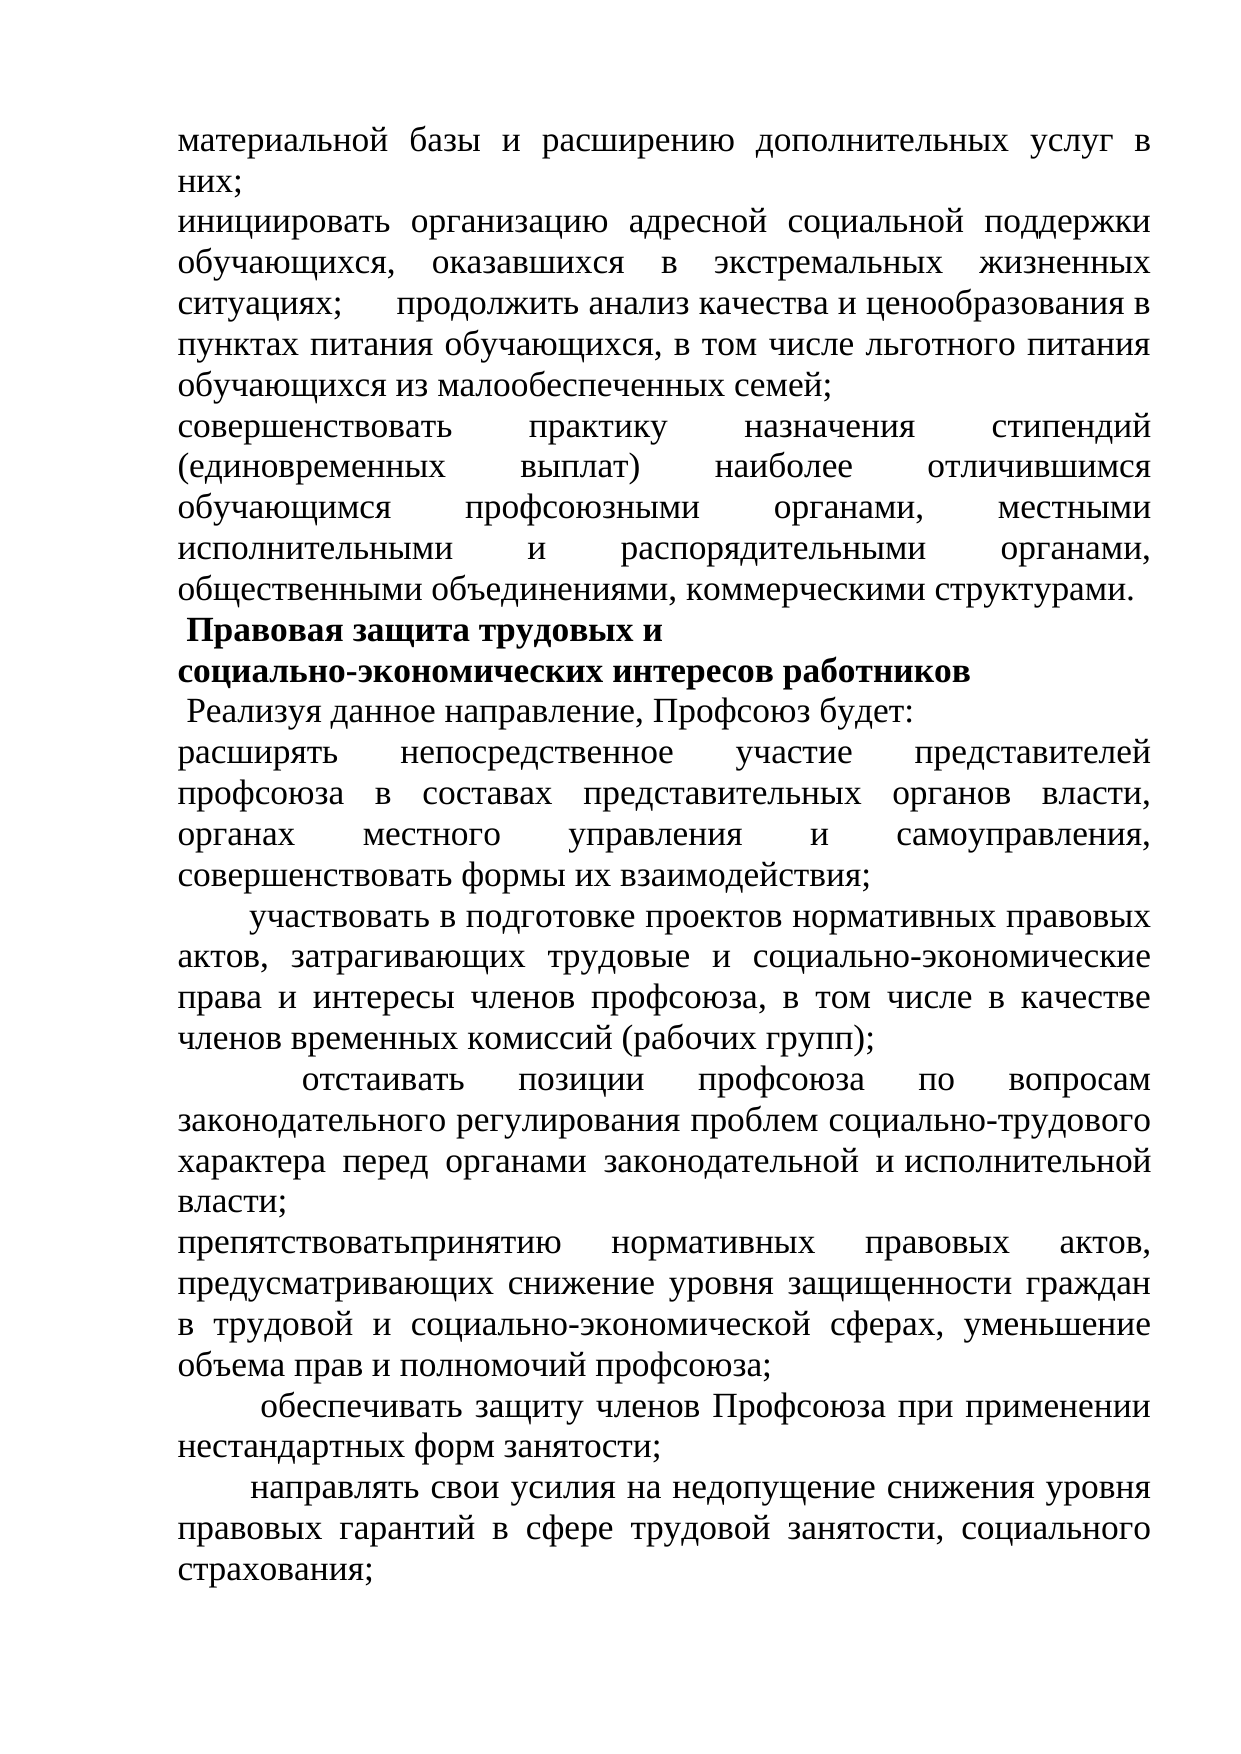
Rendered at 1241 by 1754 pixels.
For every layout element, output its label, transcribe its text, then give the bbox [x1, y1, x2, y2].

text социально-экономических интересов работников [177, 649, 1152, 690]
text Реализуя данное направление, Профсоюз будет: [177, 690, 1152, 731]
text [177, 118, 1152, 200]
text инициировать организацию адресной социальной поддержки обучающихся, оказавшихся в экстремальных жизненных ситуациях; продолжить анализ качества и ценообразования в пунктах питания обучающихся, в том числе льготного питания обучающихся из малообеспеченных семей; [177, 200, 1152, 404]
text направлять свои усилия на недопущение снижения уровня правовых гарантий в сфере трудовой занятости, социального страхования; [177, 1466, 1152, 1588]
text участвовать в подготовке проектов нормативных правовых актов, затрагивающих трудовые и социально-экономические права и интересы членов профсоюза, в том числе в качестве членов временных комиссий (рабочих групп); [177, 894, 1152, 1057]
text совершенствовать практику назначения стипендий (единовременных выплат) наиболее отличившимся обучающимся профсоюзными органами, местными исполнительными и распорядительными органами, общественными объединениями, коммерческими структурами. [177, 404, 1152, 608]
text расширять непосредственное участие представителей профсоюза в составах представительных органов власти, органах местного управления и самоуправления, совершенствовать формы их взаимодействия; [177, 731, 1152, 894]
text Правовая защита трудовых и [177, 608, 1152, 649]
text обеспечивать защиту членов Профсоюза при применении нестандартных форм занятости; [177, 1384, 1152, 1466]
text препятствоватьпринятию нормативных правовых актов, предусматривающих снижение уровня защищенности граждан в трудовой и социально-экономической сферах, уменьшение объема прав и полномочий профсоюза; [177, 1221, 1152, 1384]
text отстаивать позиции профсоюза по вопросам законодательного регулирования проблем социально-трудового характера перед органами законодательной и исполнительной власти; [177, 1057, 1152, 1221]
